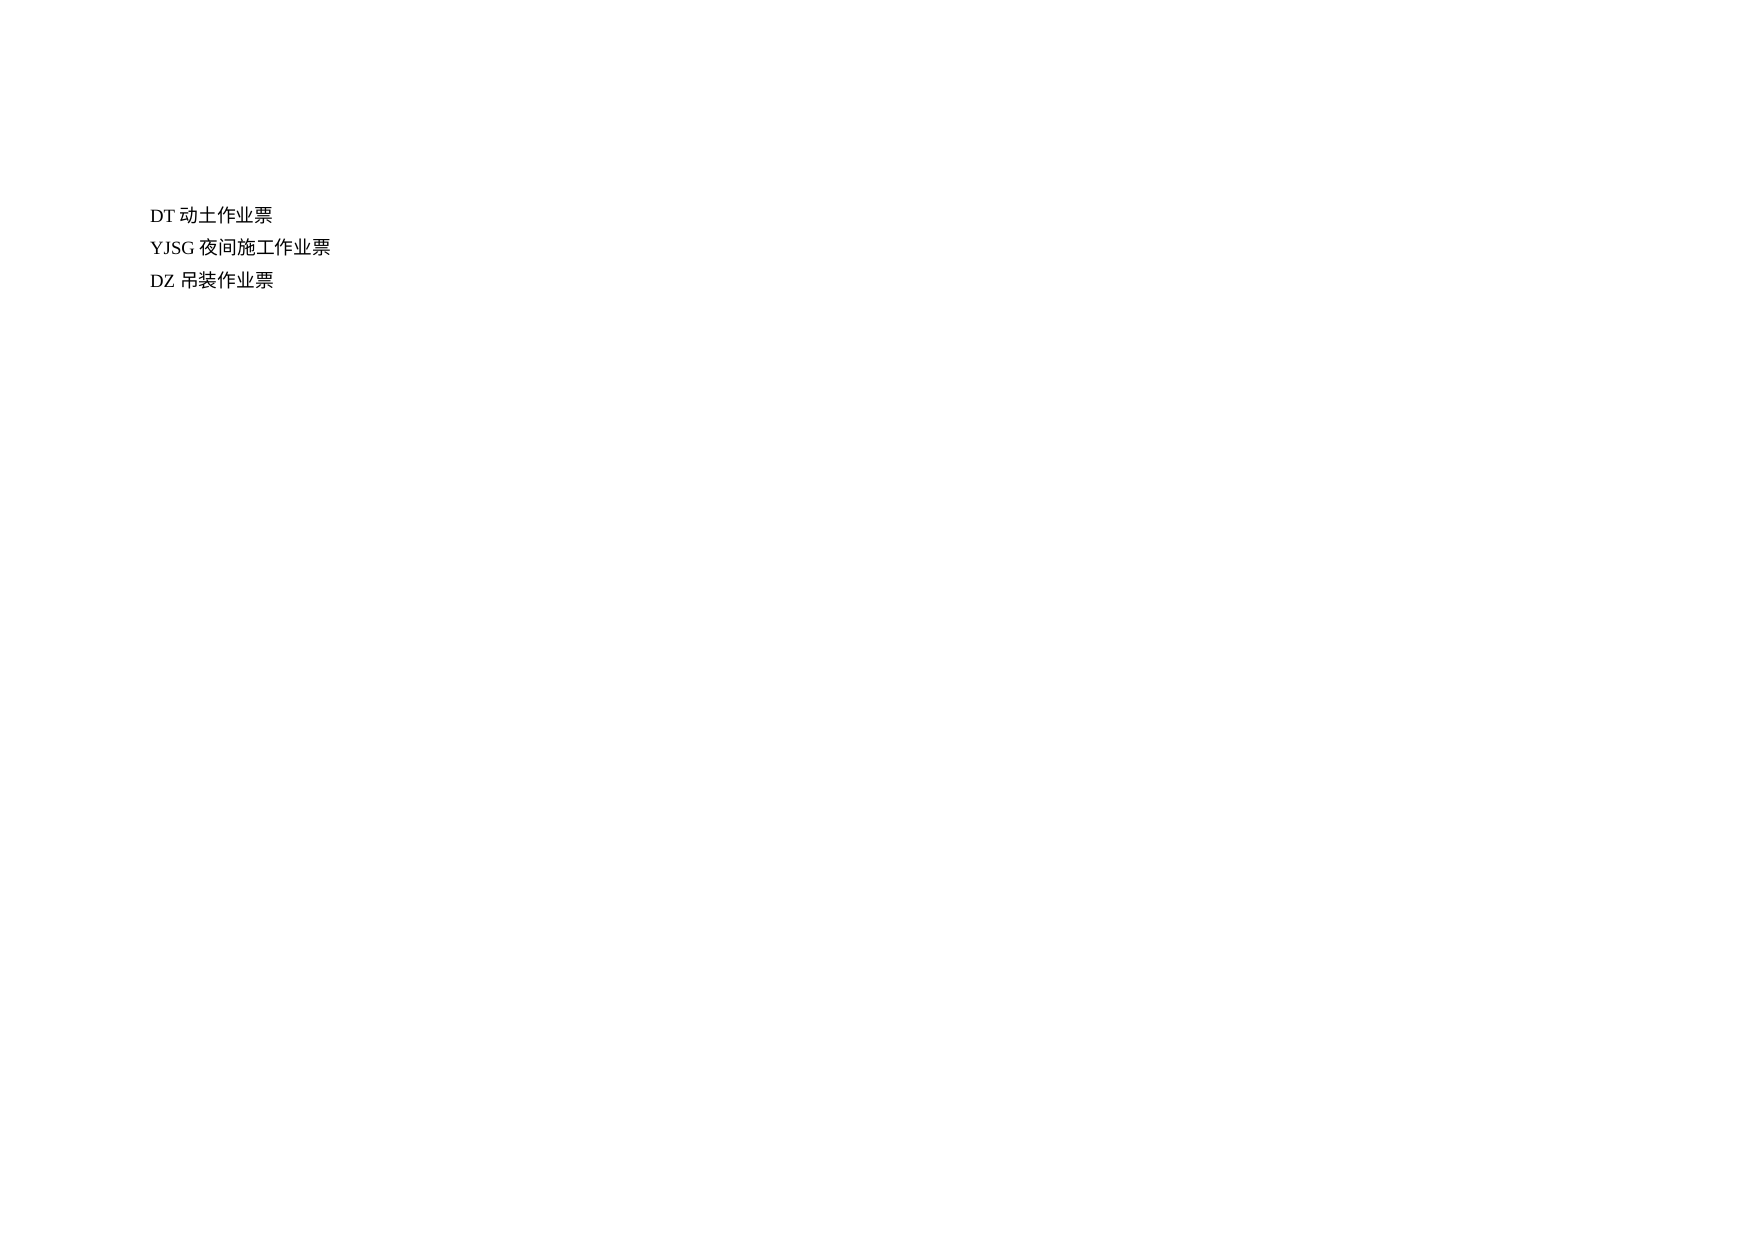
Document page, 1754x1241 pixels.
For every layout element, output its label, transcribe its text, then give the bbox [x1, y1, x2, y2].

text YJSG 夜间施工作业票 [150, 230, 1604, 263]
text DZ 吊装作业票 [150, 263, 1604, 295]
text DT 动土作业票 [150, 198, 1604, 230]
